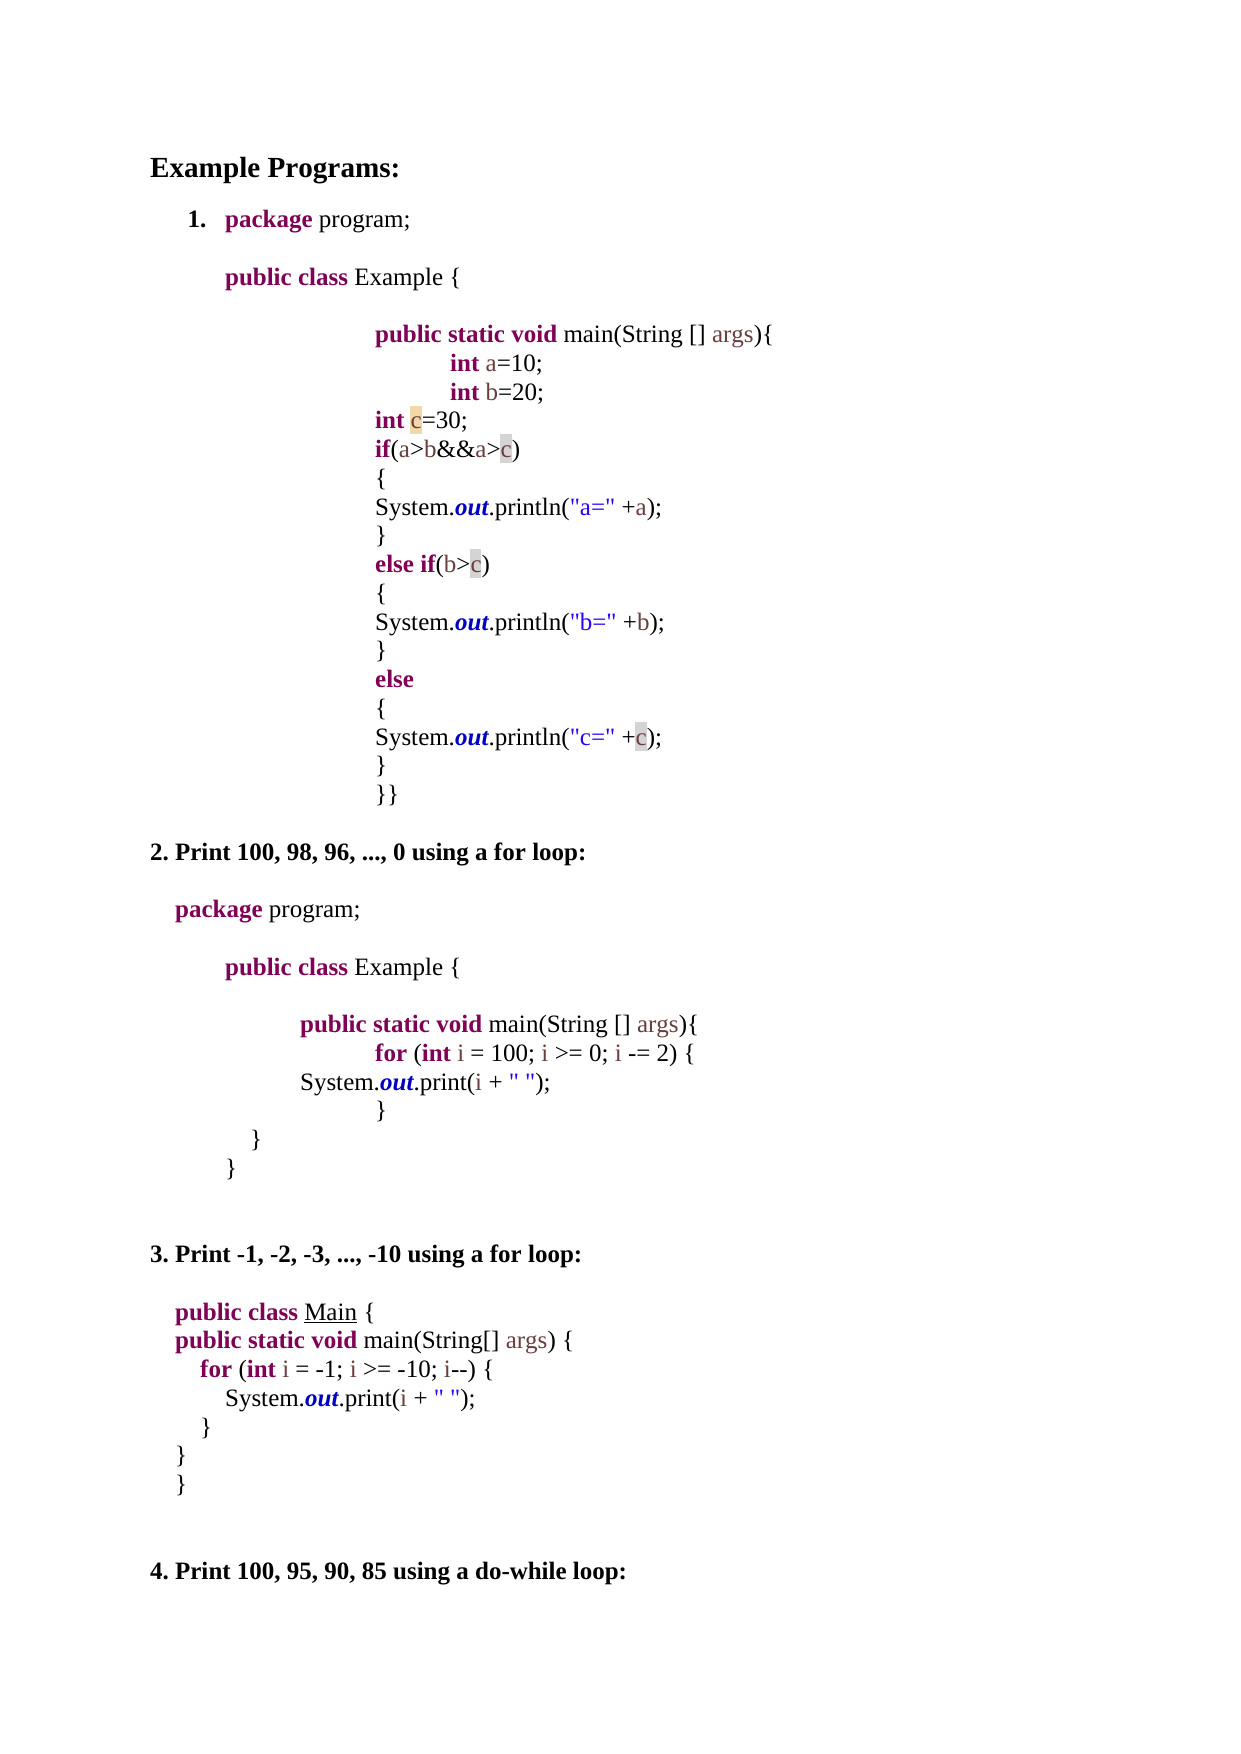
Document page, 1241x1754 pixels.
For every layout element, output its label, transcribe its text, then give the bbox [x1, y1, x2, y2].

text } [225, 751, 1090, 779]
text int c=30; [422, 406, 1090, 434]
text System.out.print(i + " "); [150, 1067, 1090, 1096]
text System.out.println("c=" +c); [225, 722, 635, 751]
text } [150, 1469, 1090, 1498]
text public class Main { [150, 1297, 1090, 1326]
text System.out.println("c=" +c); [647, 722, 1090, 751]
text else [225, 664, 1090, 693]
text public class Example { [225, 262, 1090, 291]
text System.out.print(i + " "); [150, 1383, 1090, 1412]
text for (int i = -1; i >= -10; i--) { [150, 1354, 1090, 1383]
text }} [225, 779, 1090, 808]
text for (int i = 100; i >= 0; i -= 2) { [150, 1038, 1090, 1067]
text int b=20; [225, 377, 1090, 406]
text } [150, 1153, 1090, 1182]
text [150, 1326, 1090, 1354]
text } [150, 1124, 1090, 1153]
text } [225, 521, 1090, 549]
text if(a>b&&a>c) [512, 434, 1090, 463]
text int c=30; [225, 406, 410, 434]
text System.out.println("a=" +a); [225, 492, 1090, 521]
text 3. Print -1, -2, -3, ..., -10 using a for loop: [150, 1239, 1090, 1268]
text } [150, 1412, 1090, 1441]
text public class Example { [150, 952, 1090, 981]
text public static void main(String [] args){ [225, 319, 1090, 348]
subtitle 4. Print 100, 95, 90, 85 using a do-while loop: [150, 1556, 1090, 1585]
text else if(b>c) [225, 549, 470, 578]
text public static void main(String [] args){ [150, 1009, 1090, 1038]
text { [225, 578, 1090, 607]
text int a=10; [225, 348, 1090, 377]
text if(a>b&&a>c) [225, 434, 500, 463]
list package program; [187, 204, 1090, 233]
text { [225, 463, 1090, 492]
text { [225, 693, 1090, 722]
text else if(b>c) [481, 549, 1090, 578]
text } [150, 1441, 1090, 1469]
text } [225, 636, 1090, 664]
text 2. Print 100, 98, 96, ..., 0 using a for loop: [150, 837, 1090, 866]
text } [150, 1096, 1090, 1124]
text package program; [150, 894, 1090, 923]
text System.out.println("b=" +b); [225, 607, 1090, 636]
text Example Programs: [150, 150, 1090, 183]
